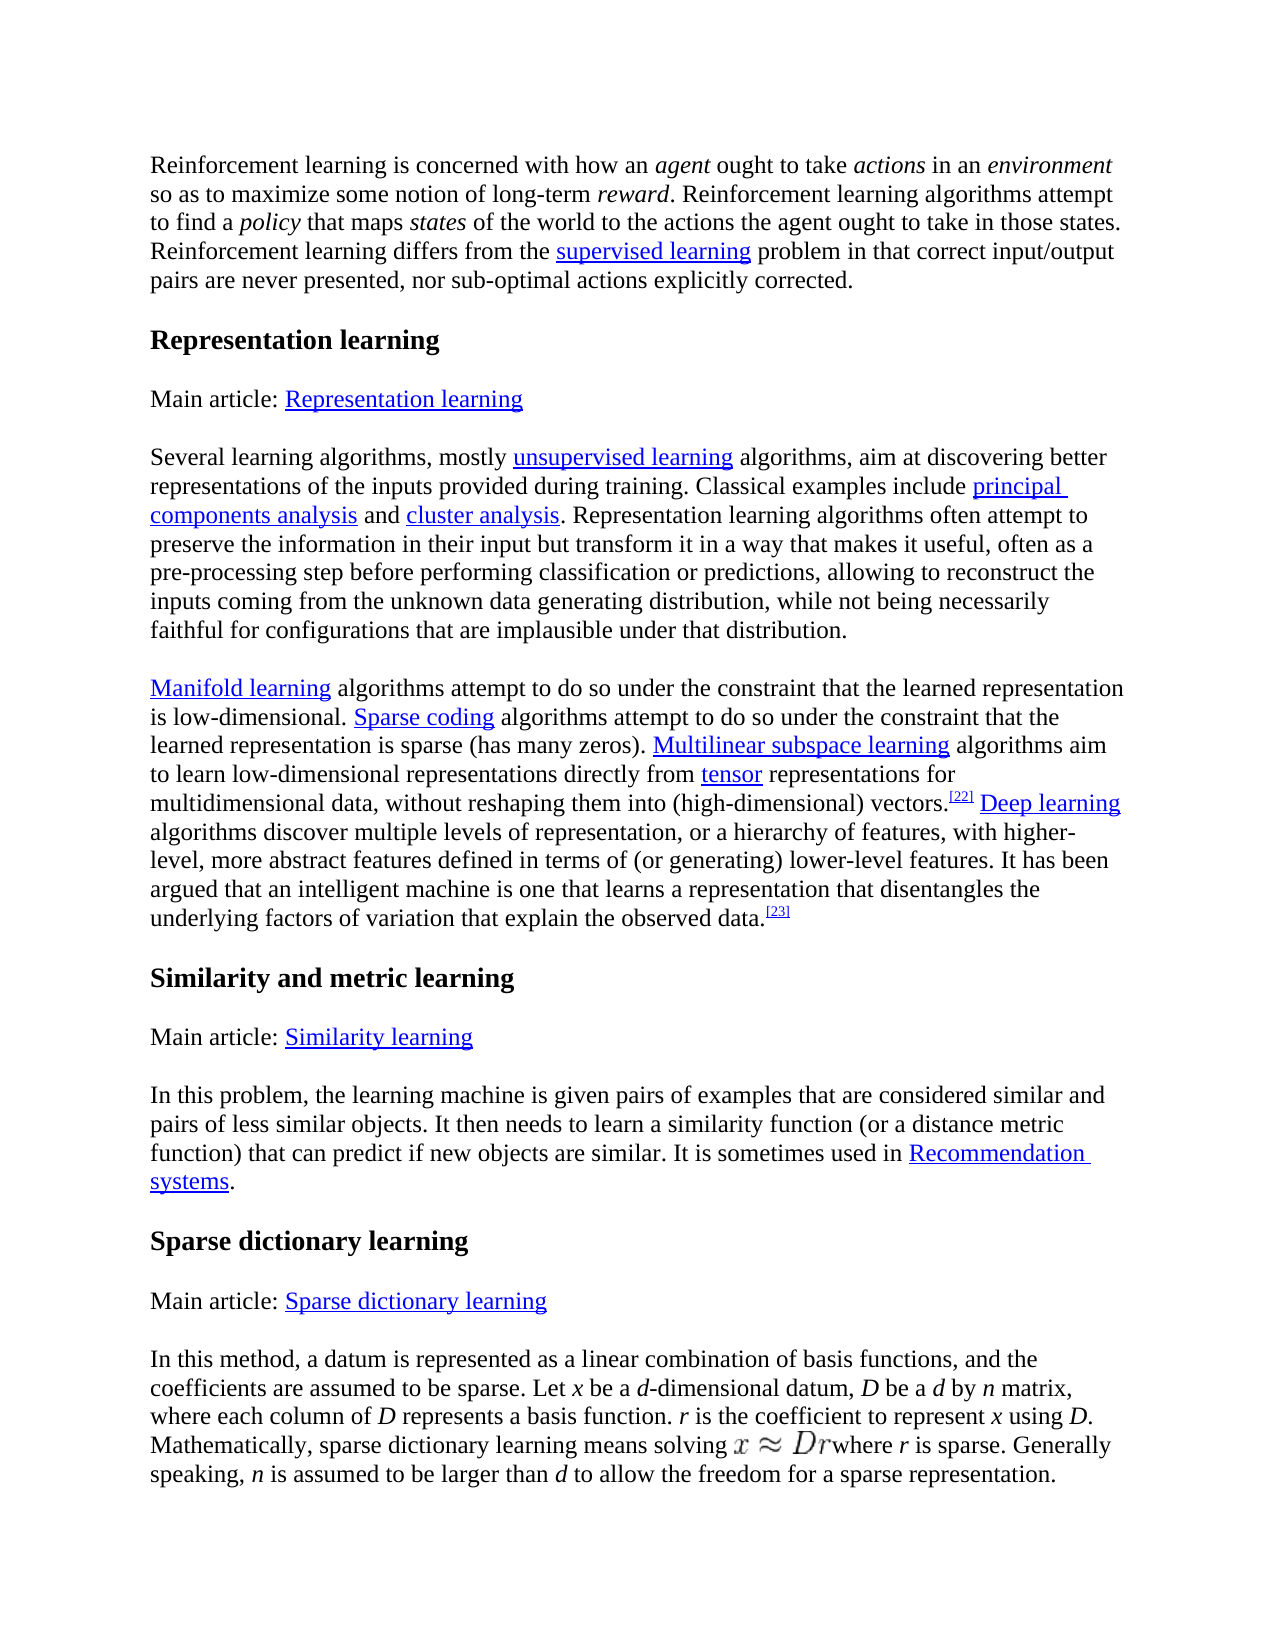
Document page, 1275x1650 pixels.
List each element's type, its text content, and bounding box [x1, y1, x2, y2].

text Main article: Sparse dictionary learning [150, 1286, 1125, 1315]
text Several learning algorithms, mostly unsupervised learning algorithms, aim at discovering better representations of the inputs provided during training. Classical examples include principal components analysis and cluster analysis. Representation learning algorithms often attempt to preserve the information in their input but transform it in a way that makes it useful, often as a pre-processing step before performing classification or predictions, allowing to reconstruct the inputs coming from the unknown data generating distribution, while not being necessarily faithful for configurations that are implausible under that distribution. [150, 442, 1125, 644]
text In this method, a datum is represented as a linear combination of basis functions, and the coefficients are assumed to be sparse. Let x be a d-dimensional datum, D be a d by n matrix, where each column of D represents a basis function. r is the coefficient to represent x using D. Mathematically, sparse dictionary learning means solving where r is sparse. Generally speaking, n is assumed to be larger than d to allow the freedom for a sparse representation. [150, 1344, 1125, 1488]
text Reinforcement learning is concerned with how an agent ought to take actions in an environment so as to maximize some notion of long-term reward. Reinforcement learning algorithms attempt to find a policy that maps states of the world to the actions the agent ought to take in those states. Reinforcement learning differs from the supervised learning problem in that correct input/output pairs are never presented, nor sub-optimal actions explicitly corrected. [150, 150, 1125, 294]
text Main article: Representation learning [150, 384, 1125, 413]
text Manifold learning algorithms attempt to do so under the constraint that the learned representation is low-dimensional. Sparse coding algorithms attempt to do so under the constraint that the learned representation is sparse (has many zeros). Multilinear subspace learning algorithms aim to learn low-dimensional representations directly from tensor representations for multidimensional data, without reshaping them into (high-dimensional) vectors.[22] Deep learning algorithms discover multiple levels of representation, or a hierarchy of features, with higher-level, more abstract features defined in terms of (or generating) lower-level features. It has been argued that an intelligent machine is one that learns a representation that disentangles the underlying factors of variation that explain the observed data.[23] [150, 673, 1125, 932]
text Similarity and metric learning [150, 961, 1125, 993]
text Sparse dictionary learning [150, 1224, 1125, 1257]
picture [733, 1431, 832, 1454]
text In this problem, the learning machine is given pairs of examples that are considered similar and pairs of less similar objects. It then needs to learn a similarity function (or a distance metric function) that can predict if new objects are similar. It is sometimes used in Recommendation systems. [150, 1080, 1125, 1195]
text Main article: Similarity learning [150, 1022, 1125, 1051]
text Representation learning [150, 323, 1125, 355]
